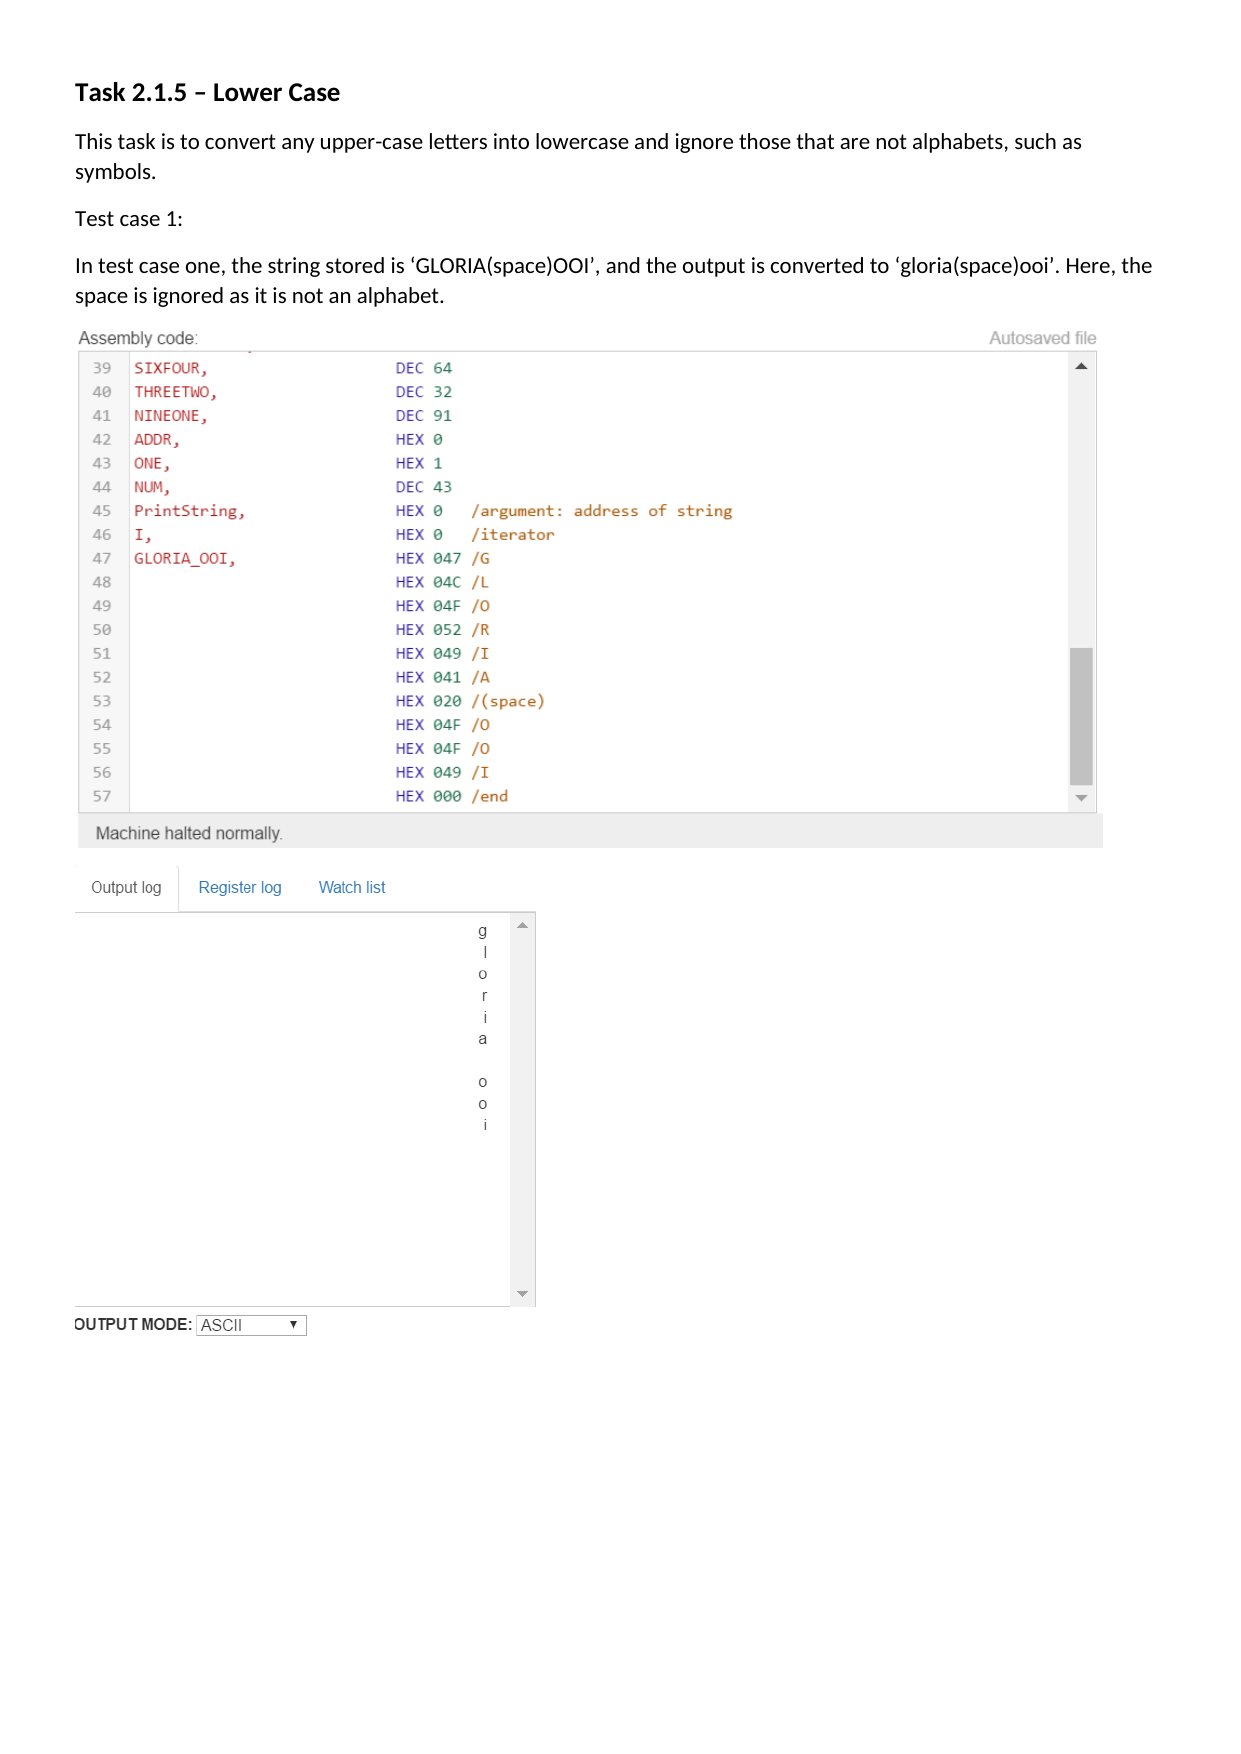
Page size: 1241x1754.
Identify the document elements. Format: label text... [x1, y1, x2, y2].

text Task 2.1.5 – Lower Case [75, 75, 1165, 108]
text This task is to convert any upper-case letters into lowercase and ignore those that are not alphabets, such as symbols. [75, 127, 1165, 186]
text Test case 1: [75, 204, 1165, 232]
picture [75, 866, 537, 1338]
picture [75, 328, 1103, 848]
text In test case one, the string stored is ‘GLORIA(space)OOI’, and the output is converted to ‘gloria(space)ooi’. Here, the space is ignored as it is not an alphabet. [75, 251, 1165, 309]
